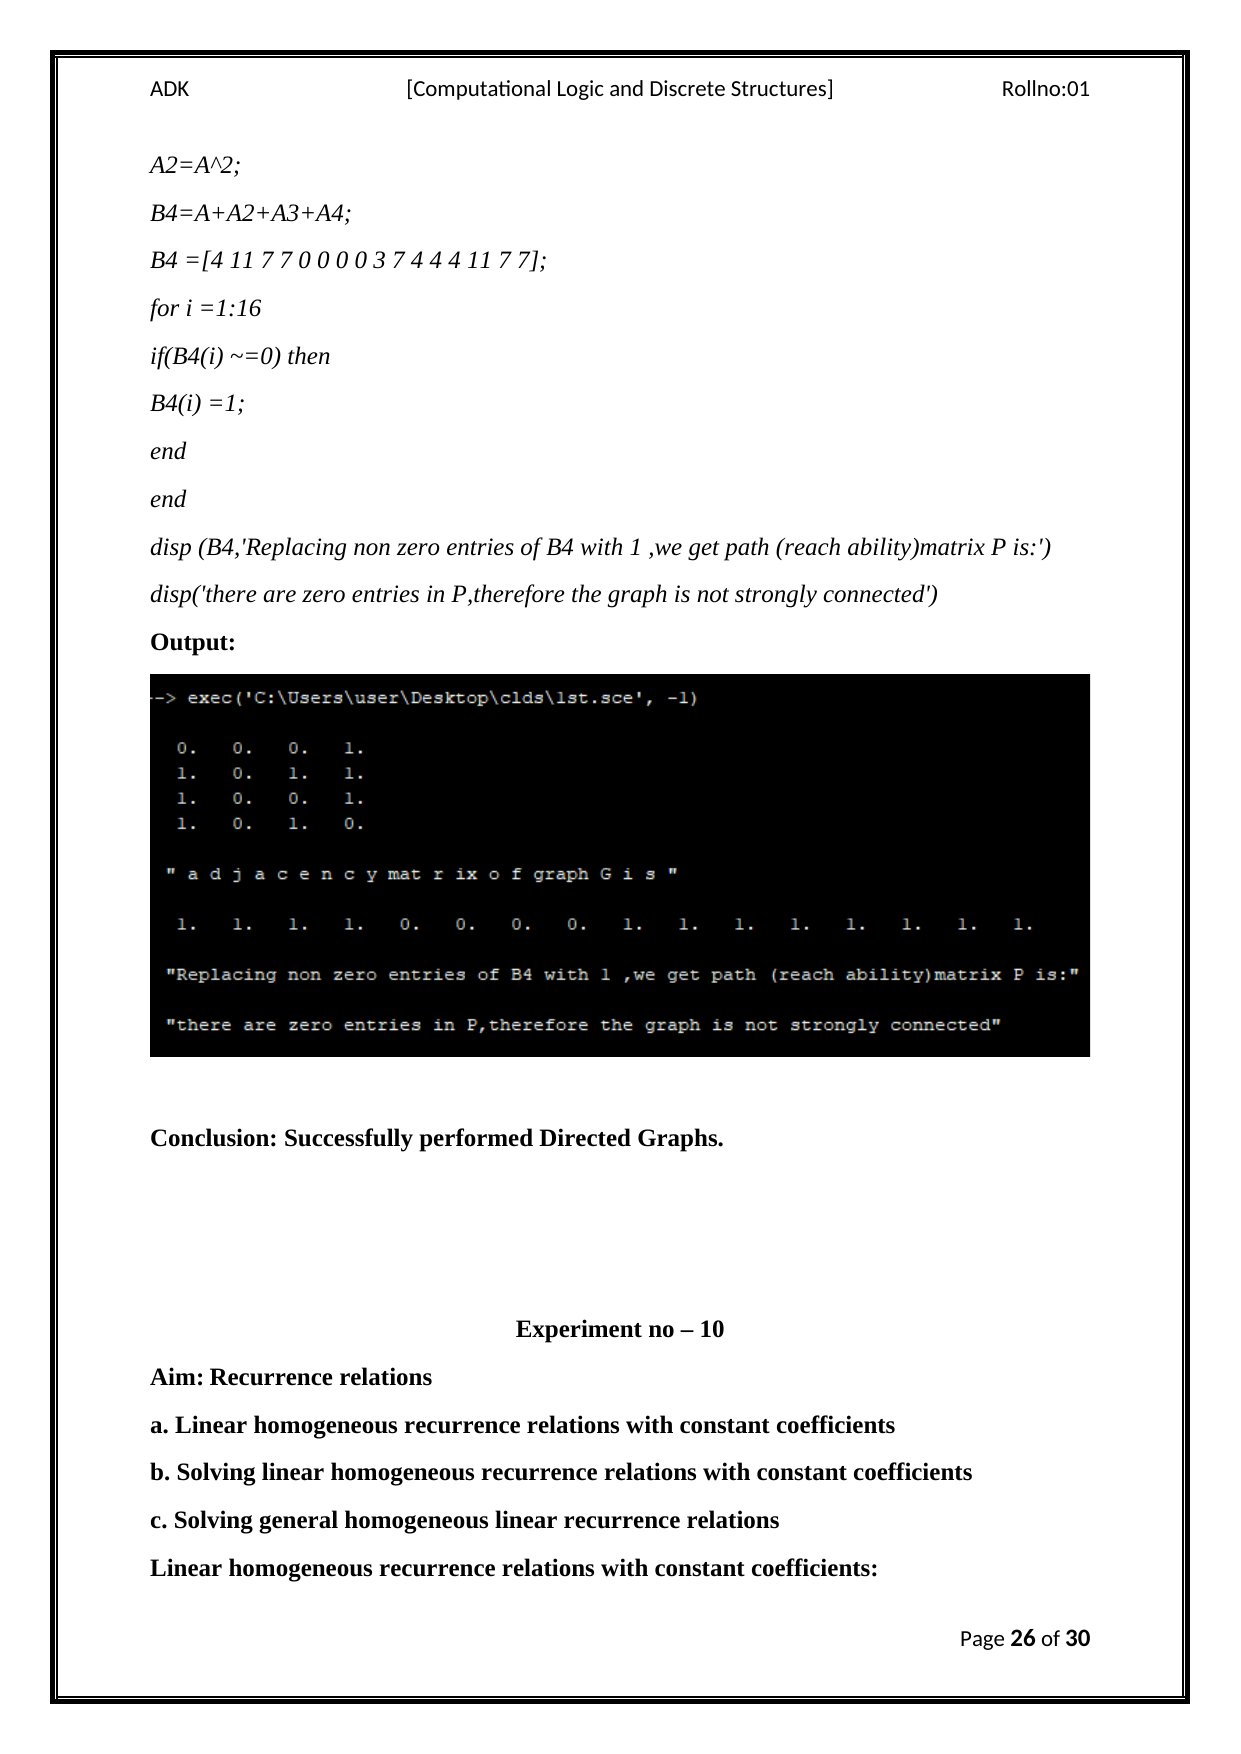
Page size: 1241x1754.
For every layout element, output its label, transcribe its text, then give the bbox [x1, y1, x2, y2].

text A2=A^2; [150, 150, 1090, 179]
text Output: [150, 627, 1090, 656]
text B4 =[4 11 7 7 0 0 0 0 3 7 4 4 4 11 7 7]; [150, 245, 1090, 274]
text Experiment no – 10 [150, 1314, 1090, 1343]
text B4=A+A2+A3+A4; [150, 198, 1090, 226]
text Linear homogeneous recurrence relations with constant coefficients: [150, 1553, 1090, 1582]
text Conclusion: Successfully performed Directed Graphs. [150, 1123, 1090, 1152]
text for i =1:16 [150, 293, 1090, 322]
picture [150, 674, 1091, 1057]
text a. Linear homogeneous recurrence relations with constant coefficients [150, 1410, 1090, 1438]
text B4(i) =1; [150, 388, 1090, 417]
text c. Solving general homogeneous linear recurrence relations [150, 1505, 1090, 1534]
text end [150, 436, 1090, 465]
text Aim: Recurrence relations [150, 1362, 1090, 1391]
text disp('there are zero entries in P,therefore the graph is not strongly connected') [150, 579, 1090, 608]
text end [150, 484, 1090, 513]
text if(B4(i) ~=0) then [150, 341, 1090, 369]
text disp (B4,'Replacing non zero entries of B4 with 1 ,we get path (reach ability)matrix P is:') [150, 532, 1090, 560]
text b. Solving linear homogeneous recurrence relations with constant coefficients [150, 1457, 1090, 1486]
